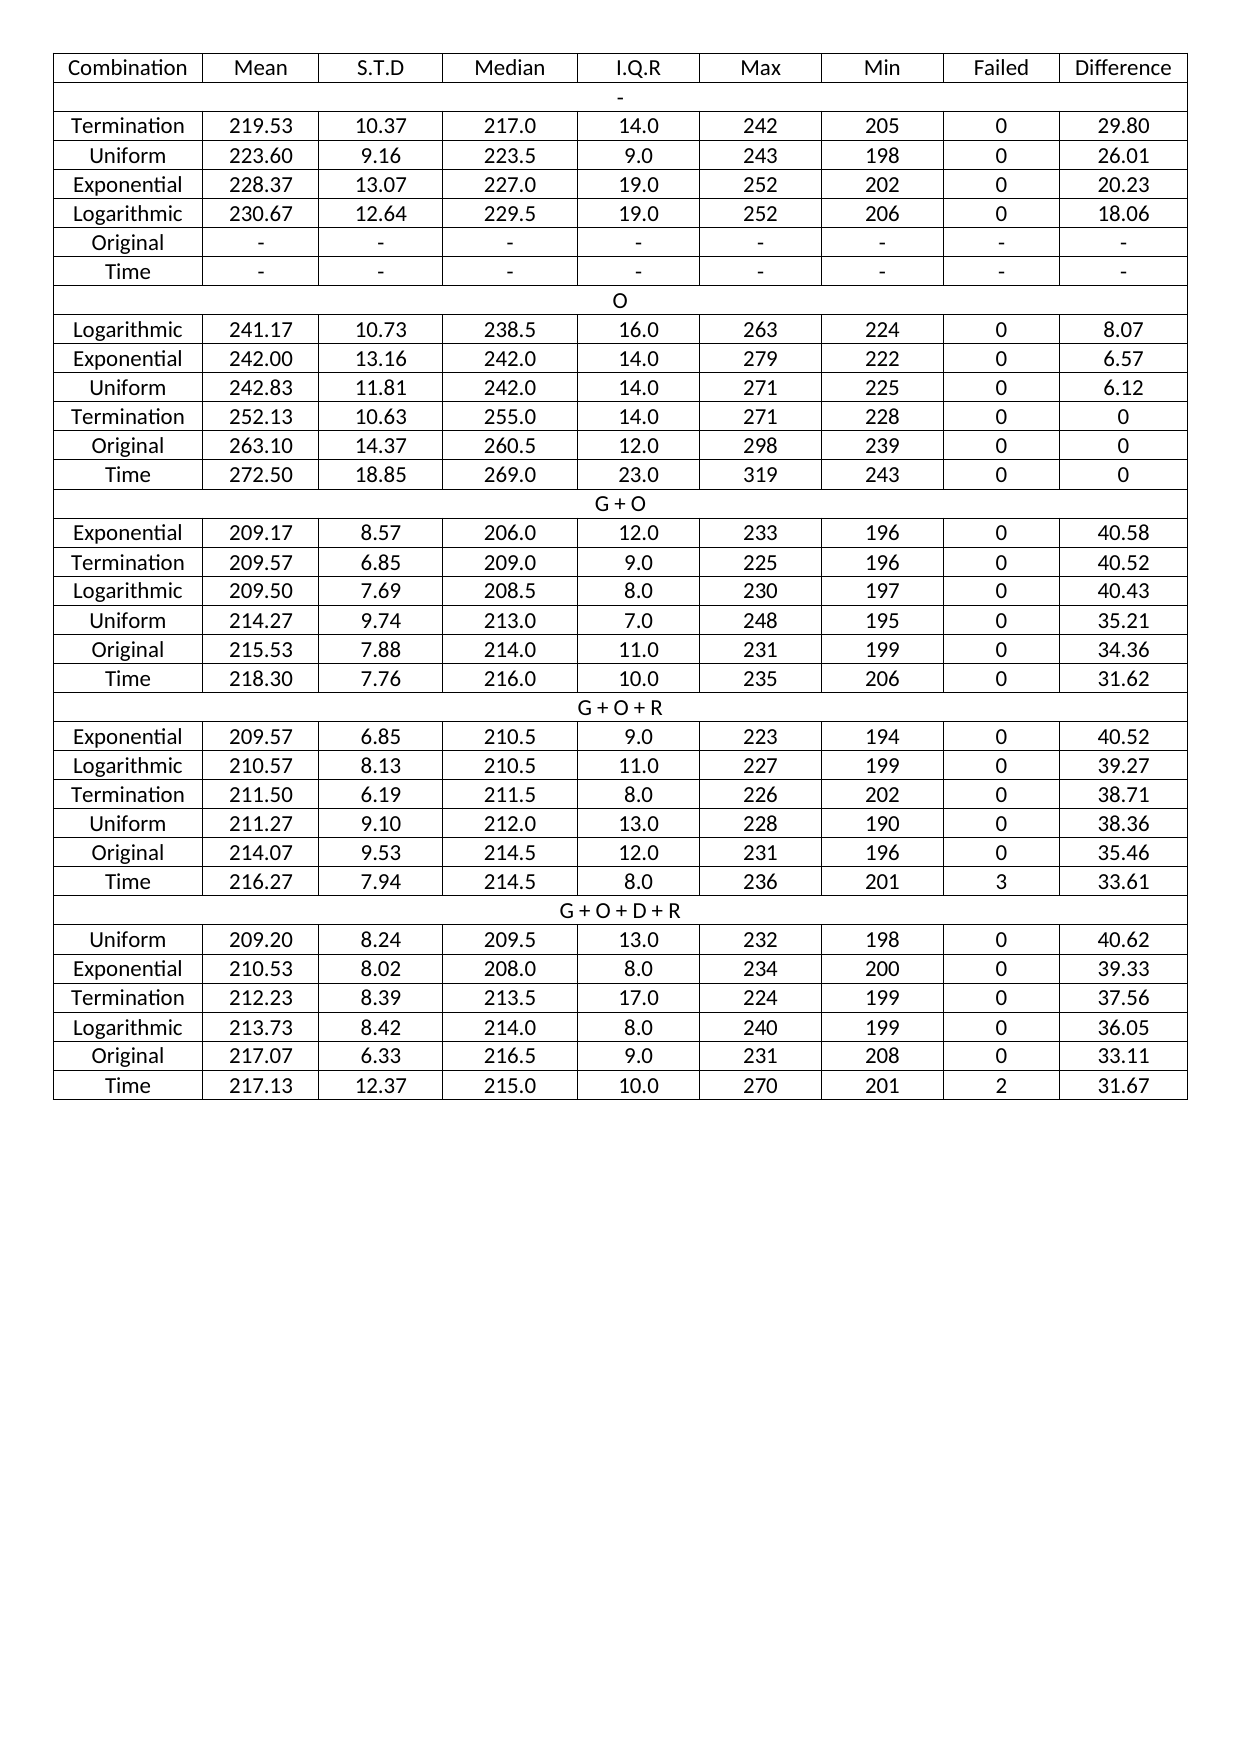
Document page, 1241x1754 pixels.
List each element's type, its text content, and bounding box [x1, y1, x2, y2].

table_cell 0 [944, 984, 1059, 1012]
table_cell 242.0 [443, 373, 577, 401]
table_cell 270 [700, 1071, 821, 1099]
table_cell 0 [944, 548, 1059, 576]
table_cell 214.0 [443, 1013, 577, 1041]
table_cell 232 [700, 925, 821, 953]
table_cell 18.06 [1060, 199, 1187, 227]
table_cell Time [54, 867, 202, 895]
table_cell 0 [1060, 431, 1187, 459]
table_cell 0 [944, 344, 1059, 372]
table_cell 194 [822, 722, 943, 750]
table_cell 9.0 [578, 722, 699, 750]
table_cell 8.57 [319, 519, 442, 547]
table_cell 0 [944, 664, 1059, 692]
table_cell 218.30 [203, 664, 318, 692]
table_cell 0 [1060, 460, 1187, 488]
table_cell 211.50 [203, 780, 318, 808]
table_cell 224 [822, 315, 943, 343]
table_cell Termination [54, 548, 202, 576]
table_cell Exponential [54, 519, 202, 547]
table_cell 0 [944, 199, 1059, 227]
table_cell 210.5 [443, 722, 577, 750]
table_cell - [203, 228, 318, 256]
table_cell 231 [700, 1042, 821, 1070]
table_cell 0 [1060, 402, 1187, 430]
table_cell - [944, 257, 1059, 285]
table_cell Uniform [54, 925, 202, 953]
table_cell Logarithmic [54, 751, 202, 779]
table_cell 12.0 [578, 519, 699, 547]
table_cell Original [54, 838, 202, 866]
table_cell 0 [944, 751, 1059, 779]
table_cell 7.88 [319, 635, 442, 663]
table_cell Logarithmic [54, 577, 202, 605]
table_cell 228 [822, 402, 943, 430]
table_cell Logarithmic [54, 315, 202, 343]
table_cell 7.69 [319, 577, 442, 605]
table_cell 234 [700, 955, 821, 982]
table_cell 6.33 [319, 1042, 442, 1070]
table_cell 14.0 [578, 402, 699, 430]
table_cell 236 [700, 867, 821, 895]
table_cell 0 [944, 402, 1059, 430]
table_cell Original [54, 1042, 202, 1070]
table_cell 40.58 [1060, 519, 1187, 547]
table_cell 231 [700, 838, 821, 866]
table_cell 252 [700, 170, 821, 198]
table_cell 9.0 [578, 141, 699, 169]
table_cell 214.5 [443, 838, 577, 866]
table_cell G + O [54, 490, 1187, 517]
table_cell 211.5 [443, 780, 577, 808]
table_cell 33.61 [1060, 867, 1187, 895]
table_cell 12.0 [578, 838, 699, 866]
table_cell 7.76 [319, 664, 442, 692]
table_cell 239 [822, 431, 943, 459]
table_cell - [578, 228, 699, 256]
table_cell 14.0 [578, 344, 699, 372]
table_cell 31.62 [1060, 664, 1187, 692]
table_cell 0 [944, 606, 1059, 634]
table_cell 26.01 [1060, 141, 1187, 169]
table_cell 213.73 [203, 1013, 318, 1041]
table_cell Exponential [54, 170, 202, 198]
table_cell 39.27 [1060, 751, 1187, 779]
table_cell - [578, 257, 699, 285]
table_cell 209.17 [203, 519, 318, 547]
table_cell 225 [822, 373, 943, 401]
table_cell 210.53 [203, 955, 318, 982]
table_cell 217.0 [443, 112, 577, 140]
table_cell 196 [822, 838, 943, 866]
table_cell G + O + D + R [54, 896, 1187, 924]
table_cell Exponential [54, 722, 202, 750]
table_cell 272.50 [203, 460, 318, 488]
table_cell 269.0 [443, 460, 577, 488]
table_cell 217.13 [203, 1071, 318, 1099]
table_cell 214.07 [203, 838, 318, 866]
table_cell Time [54, 257, 202, 285]
table_cell 198 [822, 925, 943, 953]
table_cell 0 [944, 460, 1059, 488]
table_cell 34.36 [1060, 635, 1187, 663]
table_cell 197 [822, 577, 943, 605]
table_cell 6.19 [319, 780, 442, 808]
table_cell - [700, 228, 821, 256]
table_cell 6.12 [1060, 373, 1187, 401]
table_cell 13.07 [319, 170, 442, 198]
table_cell 263.10 [203, 431, 318, 459]
table_cell 271 [700, 402, 821, 430]
table_cell 9.53 [319, 838, 442, 866]
table_cell 11.0 [578, 635, 699, 663]
table_cell 196 [822, 548, 943, 576]
table_cell 6.57 [1060, 344, 1187, 372]
table_cell 210.5 [443, 751, 577, 779]
table_cell 8.0 [578, 867, 699, 895]
table_cell 9.16 [319, 141, 442, 169]
table_cell Failed [944, 54, 1059, 82]
table_cell 40.62 [1060, 925, 1187, 953]
table_cell 12.0 [578, 431, 699, 459]
table_cell - [700, 257, 821, 285]
table_cell - [944, 228, 1059, 256]
table_cell 202 [822, 780, 943, 808]
table_cell 225 [700, 548, 821, 576]
table_cell 319 [700, 460, 821, 488]
table_cell 9.0 [578, 1042, 699, 1070]
table_cell Time [54, 460, 202, 488]
table_cell 3 [944, 867, 1059, 895]
table_cell Uniform [54, 141, 202, 169]
table_cell 19.0 [578, 170, 699, 198]
table_cell 9.74 [319, 606, 442, 634]
table_cell 0 [944, 170, 1059, 198]
table_cell Logarithmic [54, 199, 202, 227]
table_cell 6.85 [319, 548, 442, 576]
table_cell 215.53 [203, 635, 318, 663]
table_cell 233 [700, 519, 821, 547]
table_cell 208 [822, 1042, 943, 1070]
table_cell 23.0 [578, 460, 699, 488]
table_cell 252.13 [203, 402, 318, 430]
table_cell 0 [944, 1042, 1059, 1070]
table_cell Time [54, 664, 202, 692]
table_cell 7.94 [319, 867, 442, 895]
table_cell 209.20 [203, 925, 318, 953]
table_cell 10.63 [319, 402, 442, 430]
table_cell 40.52 [1060, 548, 1187, 576]
table_cell 212.0 [443, 809, 577, 837]
table_cell 243 [700, 141, 821, 169]
table_cell 2 [944, 1071, 1059, 1099]
table_cell 209.57 [203, 722, 318, 750]
table_cell 211.27 [203, 809, 318, 837]
table_cell 38.36 [1060, 809, 1187, 837]
table_cell 210.57 [203, 751, 318, 779]
table_cell 242.0 [443, 344, 577, 372]
table_cell 231 [700, 635, 821, 663]
table_cell 12.37 [319, 1071, 442, 1099]
table_cell 228 [700, 809, 821, 837]
table_cell - [319, 228, 442, 256]
table_cell 196 [822, 519, 943, 547]
table_cell 10.0 [578, 664, 699, 692]
table_cell 248 [700, 606, 821, 634]
table_cell - [319, 257, 442, 285]
table_cell 20.23 [1060, 170, 1187, 198]
table_cell 8.39 [319, 984, 442, 1012]
table_cell Uniform [54, 373, 202, 401]
table_cell Time [54, 1071, 202, 1099]
table_cell Combination [54, 54, 202, 82]
table_cell Original [54, 635, 202, 663]
table_cell 242 [700, 112, 821, 140]
table_cell 9.10 [319, 809, 442, 837]
table_cell - [822, 257, 943, 285]
table_cell 201 [822, 867, 943, 895]
table_cell 240 [700, 1013, 821, 1041]
table_cell 0 [944, 577, 1059, 605]
table_cell 209.50 [203, 577, 318, 605]
table_cell Original [54, 431, 202, 459]
table_cell 8.0 [578, 780, 699, 808]
table_cell 242.00 [203, 344, 318, 372]
table_cell - [443, 228, 577, 256]
table_cell 216.27 [203, 867, 318, 895]
table_cell 13.0 [578, 809, 699, 837]
table_cell Max [700, 54, 821, 82]
table_cell 37.56 [1060, 984, 1187, 1012]
table_cell S.T.D [319, 54, 442, 82]
table_cell 0 [944, 373, 1059, 401]
table_cell 190 [822, 809, 943, 837]
table_cell 271 [700, 373, 821, 401]
table_cell 208.5 [443, 577, 577, 605]
table_cell 8.42 [319, 1013, 442, 1041]
table_cell 219.53 [203, 112, 318, 140]
table_cell 11.0 [578, 751, 699, 779]
table_cell 206.0 [443, 519, 577, 547]
table_cell 223.5 [443, 141, 577, 169]
table_cell 40.43 [1060, 577, 1187, 605]
table_cell 212.23 [203, 984, 318, 1012]
table_cell 0 [944, 315, 1059, 343]
table_cell 279 [700, 344, 821, 372]
table_cell 216.0 [443, 664, 577, 692]
table_cell 8.07 [1060, 315, 1187, 343]
table_cell 223 [700, 722, 821, 750]
table_cell 7.0 [578, 606, 699, 634]
table_cell 241.17 [203, 315, 318, 343]
table_cell 200 [822, 955, 943, 982]
table_cell 230 [700, 577, 821, 605]
table_cell 0 [944, 141, 1059, 169]
table_cell Mean [203, 54, 318, 82]
table_cell - [1060, 257, 1187, 285]
table_cell 14.0 [578, 112, 699, 140]
table_cell 0 [944, 1013, 1059, 1041]
table_cell Termination [54, 112, 202, 140]
table_cell 8.24 [319, 925, 442, 953]
table_cell 0 [944, 431, 1059, 459]
table_cell O [54, 286, 1187, 314]
table_cell 199 [822, 751, 943, 779]
table_cell 215.0 [443, 1071, 577, 1099]
table_cell 35.46 [1060, 838, 1187, 866]
table_cell I.Q.R [578, 54, 699, 82]
table_cell 29.80 [1060, 112, 1187, 140]
table_cell 227.0 [443, 170, 577, 198]
table_cell 39.33 [1060, 955, 1187, 982]
table_cell 0 [944, 780, 1059, 808]
table_cell 36.05 [1060, 1013, 1187, 1041]
table_cell 209.5 [443, 925, 577, 953]
table_cell 226 [700, 780, 821, 808]
table_cell 243 [822, 460, 943, 488]
table_cell 0 [944, 838, 1059, 866]
table_cell 0 [944, 809, 1059, 837]
table_cell 13.0 [578, 925, 699, 953]
table_cell 208.0 [443, 955, 577, 982]
table_cell 19.0 [578, 199, 699, 227]
table_cell 16.0 [578, 315, 699, 343]
table_cell 216.5 [443, 1042, 577, 1070]
table_cell 206 [822, 199, 943, 227]
table_cell Original [54, 228, 202, 256]
table_cell Logarithmic [54, 1013, 202, 1041]
table_cell 198 [822, 141, 943, 169]
table_cell 224 [700, 984, 821, 1012]
table_cell - [822, 228, 943, 256]
table_cell 11.81 [319, 373, 442, 401]
table_cell 214.0 [443, 635, 577, 663]
table_cell 9.0 [578, 548, 699, 576]
table_cell 0 [944, 519, 1059, 547]
table_cell 229.5 [443, 199, 577, 227]
table_cell 33.11 [1060, 1042, 1187, 1070]
table_cell 206 [822, 664, 943, 692]
table_cell 222 [822, 344, 943, 372]
table_cell 223.60 [203, 141, 318, 169]
table_cell 14.0 [578, 373, 699, 401]
table_cell 214.27 [203, 606, 318, 634]
table_cell Termination [54, 780, 202, 808]
table_cell 228.37 [203, 170, 318, 198]
table_cell 238.5 [443, 315, 577, 343]
table_cell 6.85 [319, 722, 442, 750]
table_cell Exponential [54, 344, 202, 372]
table_cell - [1060, 228, 1187, 256]
table_cell 18.85 [319, 460, 442, 488]
table_cell 0 [944, 112, 1059, 140]
table_cell 0 [944, 925, 1059, 953]
table_cell Difference [1060, 54, 1187, 82]
table_cell 235 [700, 664, 821, 692]
table_cell 260.5 [443, 431, 577, 459]
table_cell 31.67 [1060, 1071, 1187, 1099]
table_cell G + O + R [54, 693, 1187, 721]
table_cell Exponential [54, 955, 202, 982]
table_cell 8.0 [578, 577, 699, 605]
table_cell 0 [944, 955, 1059, 982]
table_cell 209.0 [443, 548, 577, 576]
table_cell 8.0 [578, 1013, 699, 1041]
table_cell 205 [822, 112, 943, 140]
table_cell Uniform [54, 606, 202, 634]
table_cell 217.07 [203, 1042, 318, 1070]
table_cell 12.64 [319, 199, 442, 227]
table_cell 8.02 [319, 955, 442, 982]
table_cell 38.71 [1060, 780, 1187, 808]
table_cell 202 [822, 170, 943, 198]
table_cell 263 [700, 315, 821, 343]
table_cell 195 [822, 606, 943, 634]
table_cell - [203, 257, 318, 285]
table_cell 10.37 [319, 112, 442, 140]
table_cell Uniform [54, 809, 202, 837]
table_cell 0 [944, 635, 1059, 663]
table_cell Termination [54, 402, 202, 430]
table_cell 8.0 [578, 955, 699, 982]
table_cell 199 [822, 984, 943, 1012]
table_cell 10.73 [319, 315, 442, 343]
table_cell 255.0 [443, 402, 577, 430]
table_cell 230.67 [203, 199, 318, 227]
table_cell 252 [700, 199, 821, 227]
table_cell 35.21 [1060, 606, 1187, 634]
table_cell 13.16 [319, 344, 442, 372]
table_cell 213.0 [443, 606, 577, 634]
table_cell 209.57 [203, 548, 318, 576]
table_cell 8.13 [319, 751, 442, 779]
table_cell 40.52 [1060, 722, 1187, 750]
table_cell 10.0 [578, 1071, 699, 1099]
table_cell 14.37 [319, 431, 442, 459]
table_cell - [54, 83, 1187, 111]
table_cell 298 [700, 431, 821, 459]
table_cell Termination [54, 984, 202, 1012]
table_cell 201 [822, 1071, 943, 1099]
table_cell 199 [822, 1013, 943, 1041]
table_cell - [443, 257, 577, 285]
table_cell Median [443, 54, 577, 82]
table_cell Min [822, 54, 943, 82]
table_cell 214.5 [443, 867, 577, 895]
table_cell 17.0 [578, 984, 699, 1012]
table_cell 227 [700, 751, 821, 779]
table_cell 242.83 [203, 373, 318, 401]
table_cell 0 [944, 722, 1059, 750]
table_cell 213.5 [443, 984, 577, 1012]
table_cell 199 [822, 635, 943, 663]
